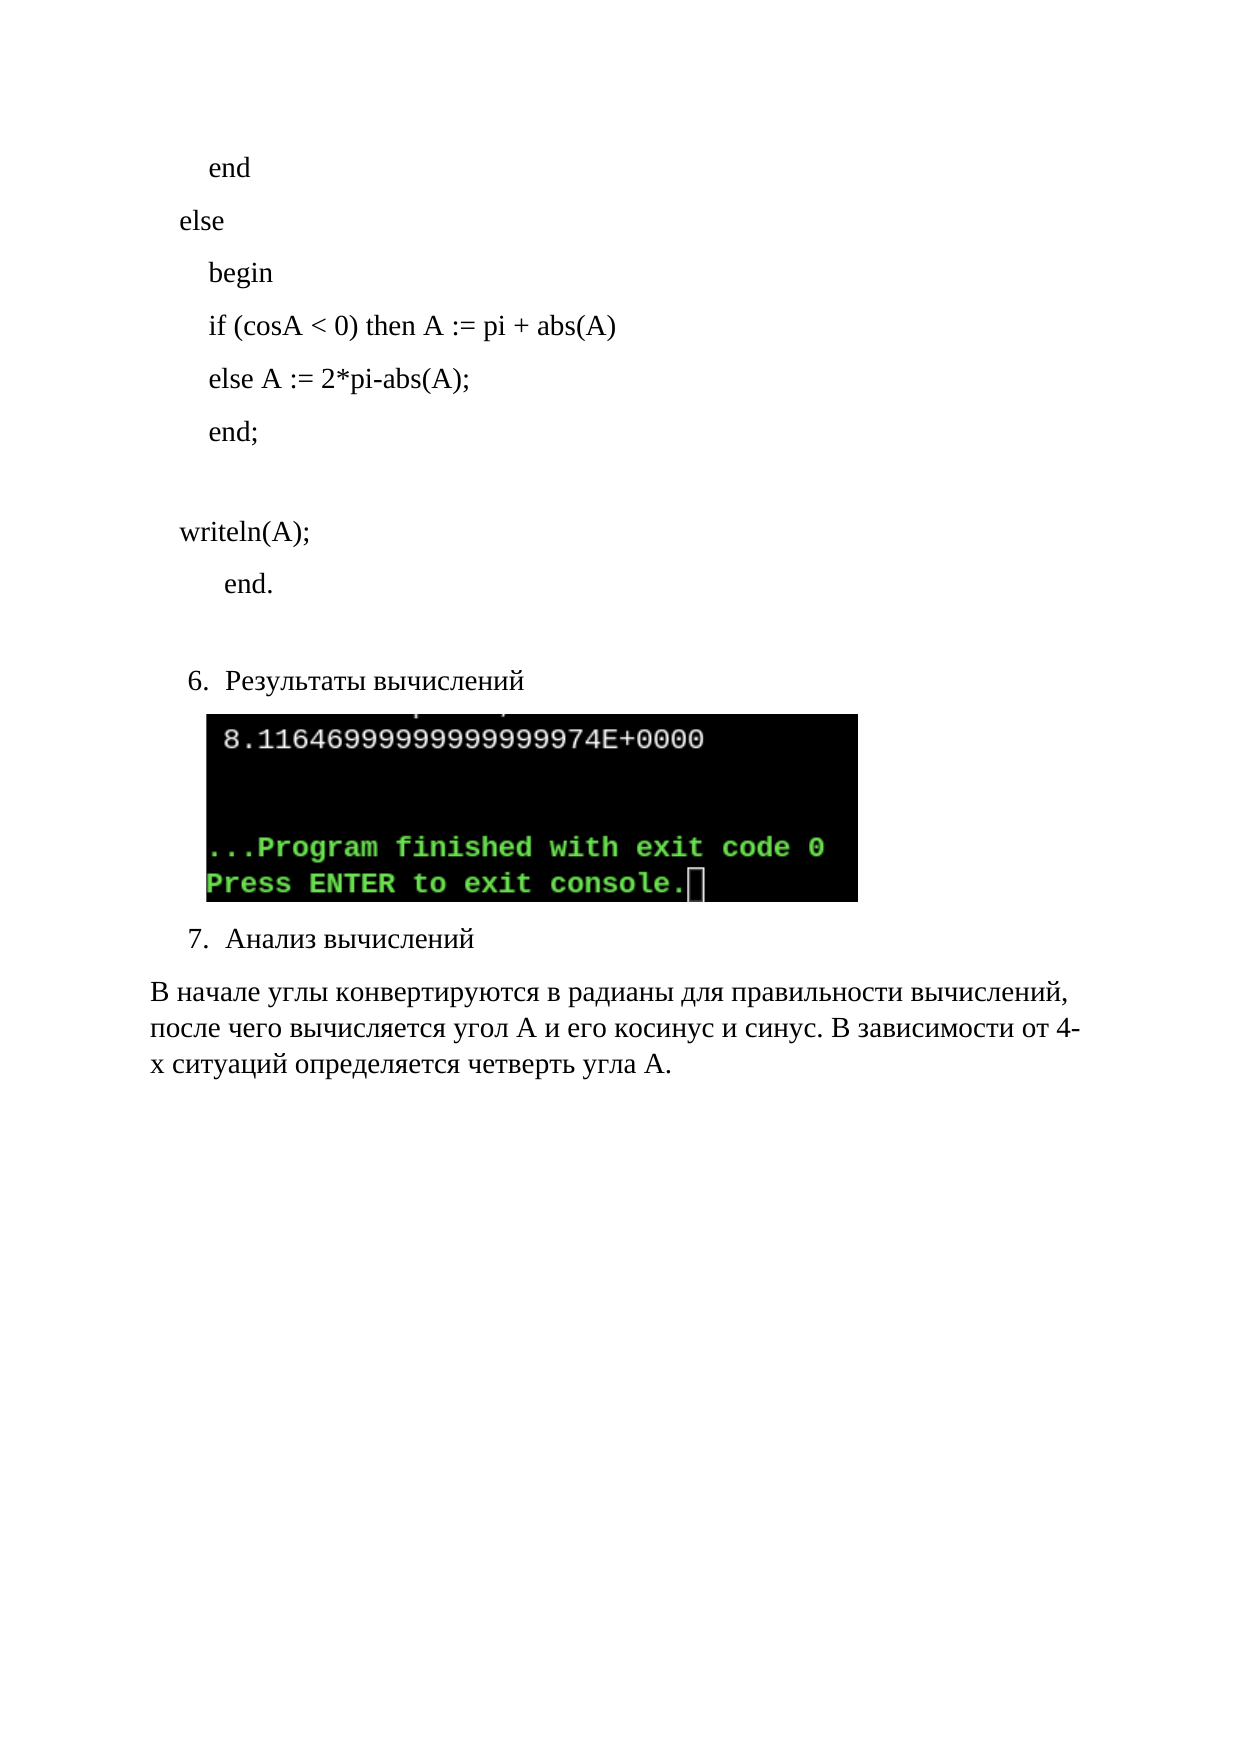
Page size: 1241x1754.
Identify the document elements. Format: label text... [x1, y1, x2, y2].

text begin [150, 256, 1090, 289]
text else A := 2*pi-abs(A); [150, 361, 1090, 395]
text else [150, 203, 1090, 236]
text end. [150, 567, 1169, 600]
text end [150, 150, 1090, 183]
list Результаты вычислений [187, 663, 1090, 696]
text if (cosA < 0) then A := pi + abs(A) [150, 308, 1090, 342]
list Анализ вычислений [187, 921, 1090, 954]
text writeln(A); [150, 514, 1090, 547]
text В начале углы конвертируются в радианы для правильности вычислений, после чего вычисляется угол А и его косинус и синус. В зависимости от 4-х ситуаций определяется четверть угла А. [150, 974, 1090, 1079]
text end; [150, 414, 1090, 448]
